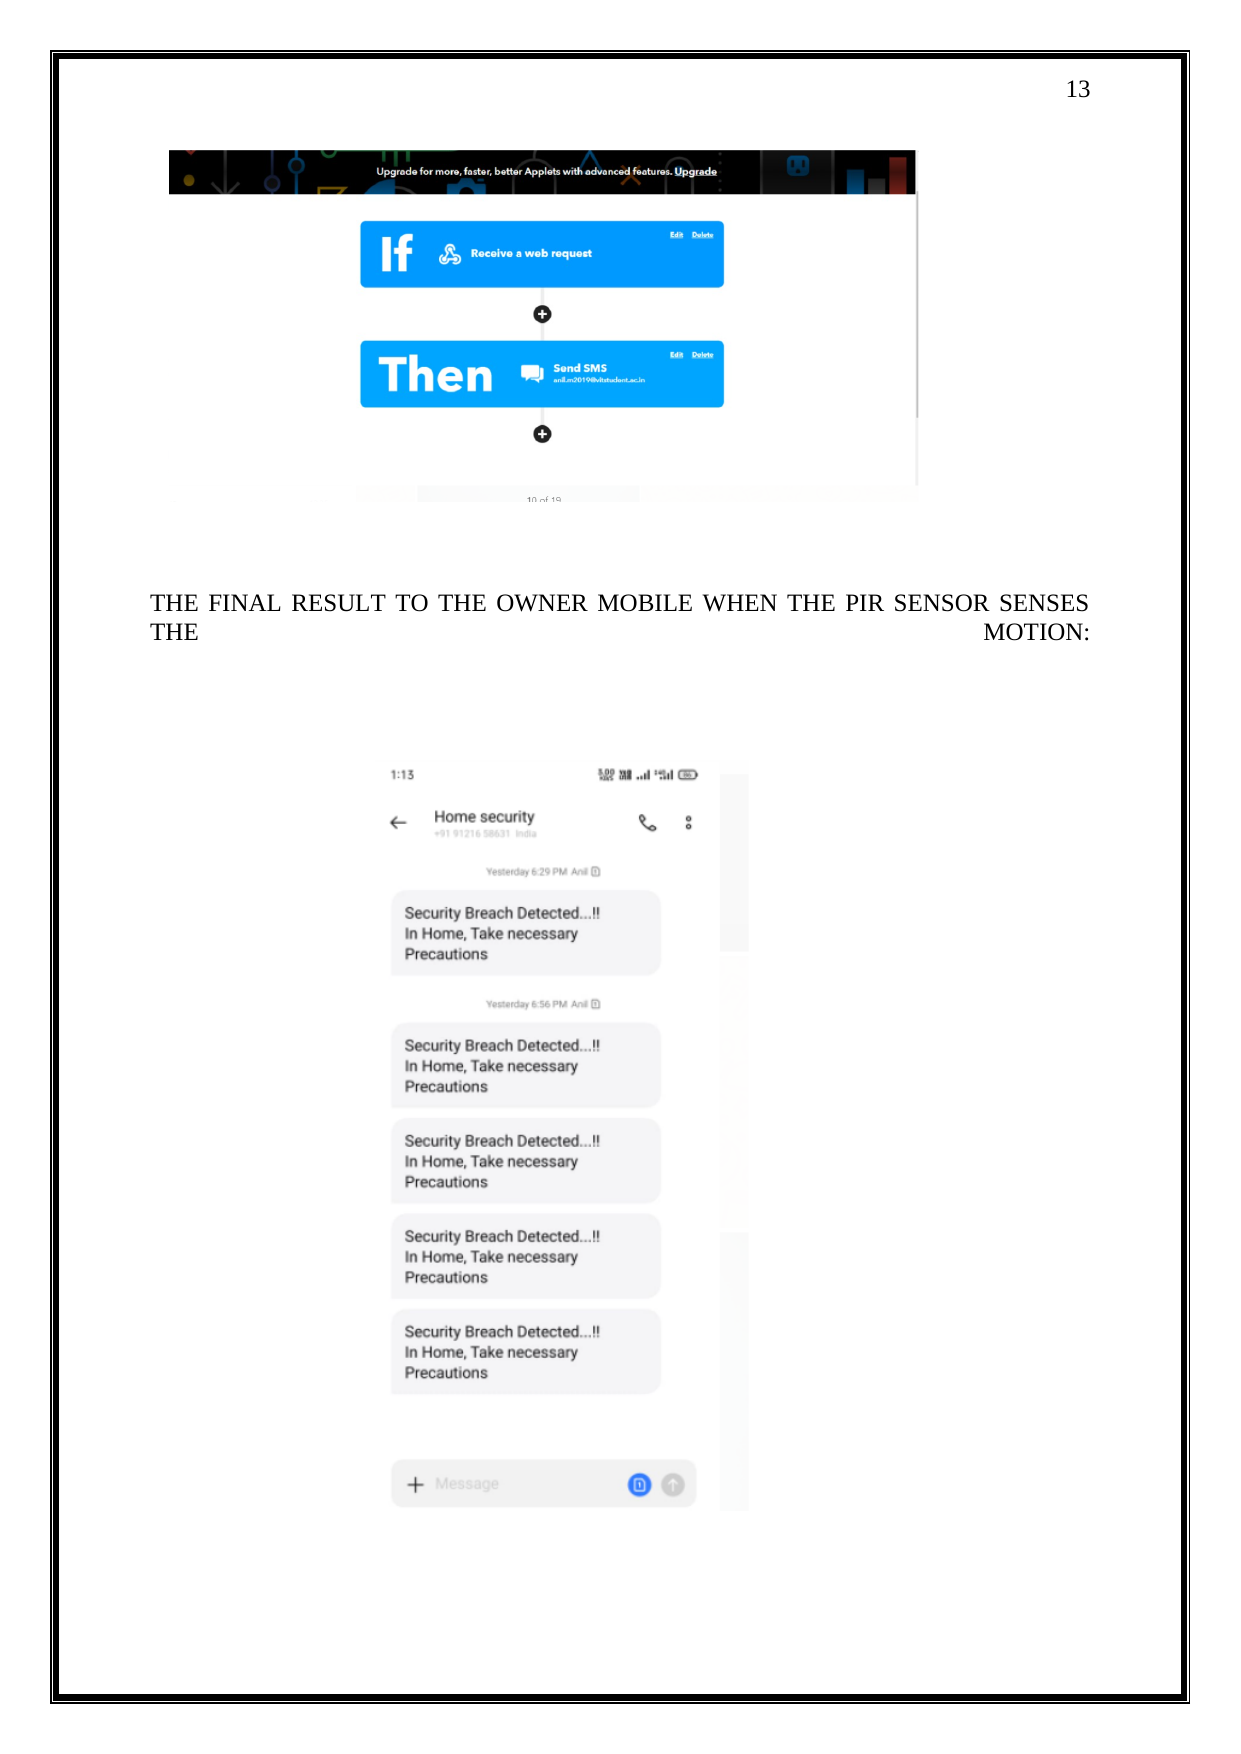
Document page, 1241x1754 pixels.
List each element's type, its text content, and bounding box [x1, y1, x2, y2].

text THE FINAL RESULT TO THE OWNER MOBILE WHEN THE PIR SENSOR SENSES THE MOTION: [150, 588, 1090, 674]
